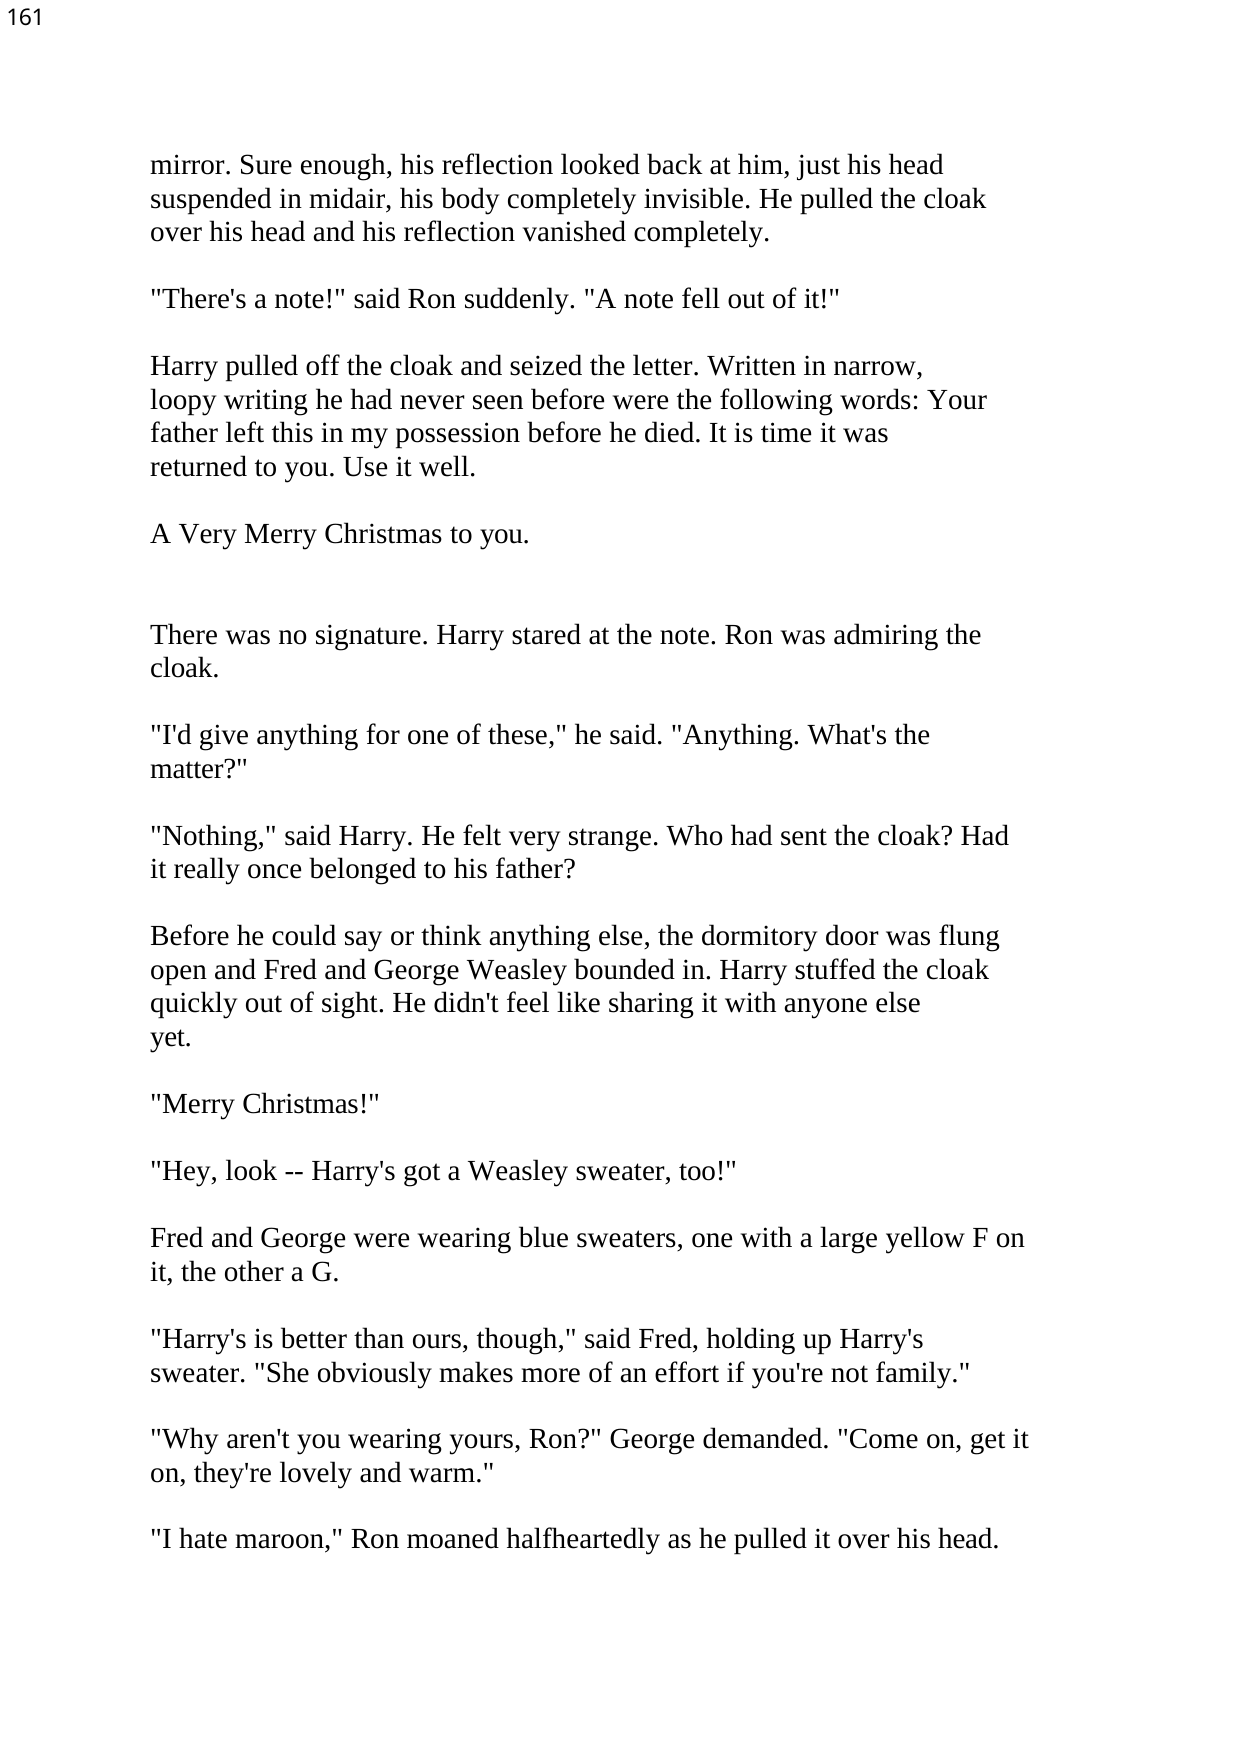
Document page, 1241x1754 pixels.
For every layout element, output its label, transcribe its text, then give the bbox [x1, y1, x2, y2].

text "There's a note!" said Ron suddenly. "A note fell out of it!" [150, 281, 1205, 315]
text Fred and George were wearing blue sweaters, one with a large yellow F on it, the other a G. [150, 1221, 1033, 1288]
text "Hey, look -- Harry's got a Weasley sweater, too!" [150, 1153, 1205, 1187]
text There was no signature. Harry stared at the note. Ron was admiring the cloak. [150, 617, 1007, 684]
text "Nothing," said Harry. He felt very strange. Who had sent the cloak? Had it really once belonged to his father? [150, 818, 1016, 885]
text A Very Merry Christmas to you. [150, 516, 1205, 549]
text "I'd give anything for one of these," he said. "Anything. What's the matter?" [150, 717, 1007, 784]
text Before he could say or think anything else, the dormitory door was flung open and Fred and George Weasley bounded in. Harry stuffed the cloak quickly out of sight. He didn't feel like sharing it with anyone else [150, 918, 1007, 1019]
text "Harry's is better than ours, though," said Fred, holding up Harry's sweater. "She obviously makes more of an effort if you're not family." [150, 1321, 1007, 1388]
text yet. [150, 1019, 1205, 1053]
text "Merry Christmas!" [150, 1086, 1205, 1120]
text Harry pulled off the cloak and seized the letter. Written in narrow, loopy writing he had never seen before were the following words: Your father left this in my possession before he died. It is time it was returned to you. Use it well. [150, 348, 988, 483]
text "Why aren't you wearing yours, Ron?" George demanded. "Come on, get it on, they're lovely and warm." [150, 1422, 1033, 1489]
text "I hate maroon," Ron moaned halfheartedly as he pulled it over his head. [150, 1522, 1205, 1555]
text mirror. Sure enough, his reflection looked back at him, just his head suspended in midair, his body completely invisible. He pulled the cloak over his head and his reflection vanished completely. [150, 147, 1007, 248]
